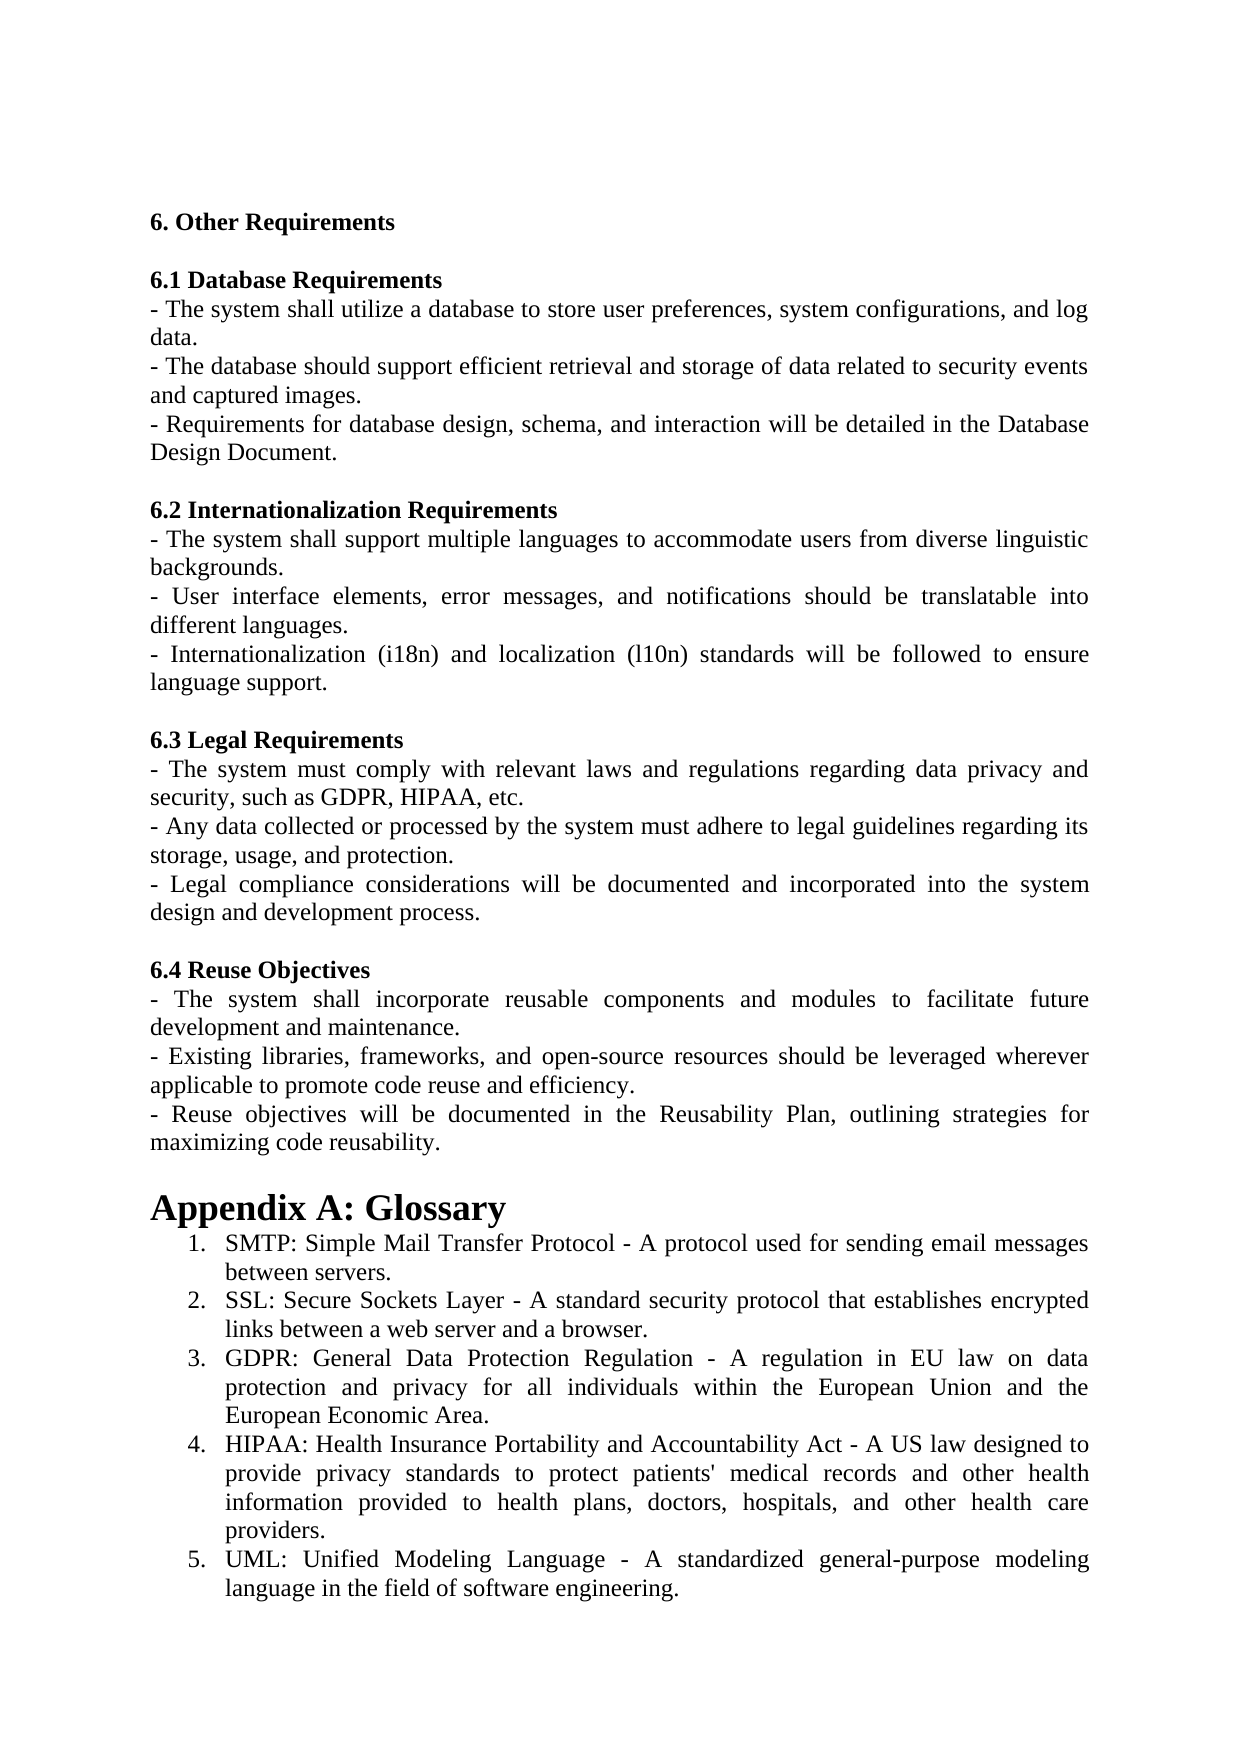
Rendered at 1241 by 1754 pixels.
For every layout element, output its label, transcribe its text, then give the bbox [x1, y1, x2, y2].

text - The system shall utilize a database to store user preferences, system configurations, and log data. [150, 294, 1090, 351]
text 6.2 Internationalization Requirements [150, 495, 1090, 524]
list UML: Unified Modeling Language - A standardized general-purpose modeling language in the field of software engineering. [187, 1544, 1090, 1602]
text - The system shall support multiple languages to accommodate users from diverse linguistic backgrounds. [150, 524, 1090, 581]
text 6.4 Reuse Objectives [150, 955, 1090, 984]
text - Any data collected or processed by the system must adhere to legal guidelines regarding its storage, usage, and protection. [150, 811, 1090, 869]
list GDPR: General Data Protection Regulation - A regulation in EU law on data protection and privacy for all individuals within the European Union and the European Economic Area. [187, 1343, 1090, 1429]
text - Requirements for database design, schema, and interaction will be detailed in the Database Design Document. [150, 409, 1090, 466]
text - Legal compliance considerations will be documented and incorporated into the system design and development process. [150, 869, 1090, 926]
text - Internationalization (i18n) and localization (l10n) standards will be followed to ensure language support. [150, 639, 1090, 696]
text - Reuse objectives will be documented in the Reusability Plan, outlining strategies for maximizing code reusability. [150, 1099, 1090, 1156]
text - User interface elements, error messages, and notifications should be translatable into different languages. [150, 581, 1090, 639]
text Appendix A: Glossary [150, 1185, 1090, 1228]
text 6.1 Database Requirements [150, 265, 1090, 294]
text - Existing libraries, frameworks, and open-source resources should be leveraged wherever applicable to promote code reuse and efficiency. [150, 1041, 1090, 1099]
text - The system shall incorporate reusable components and modules to facilitate future development and maintenance. [150, 984, 1090, 1041]
text 6.3 Legal Requirements [150, 725, 1090, 754]
text 6. Other Requirements [150, 207, 1090, 236]
text - The database should support efficient retrieval and storage of data related to security events and captured images. [150, 351, 1090, 409]
list HIPAA: Health Insurance Portability and Accountability Act - A US law designed to provide privacy standards to protect patients' medical records and other health information provided to health plans, doctors, hospitals, and other health care providers. [187, 1429, 1090, 1544]
text - The system must comply with relevant laws and regulations regarding data privacy and security, such as GDPR, HIPAA, etc. [150, 754, 1090, 811]
list SSL: Secure Sockets Layer - A standard security protocol that establishes encrypted links between a web server and a browser. [187, 1286, 1090, 1343]
list SMTP: Simple Mail Transfer Protocol - A protocol used for sending email messages between servers. [187, 1228, 1090, 1286]
